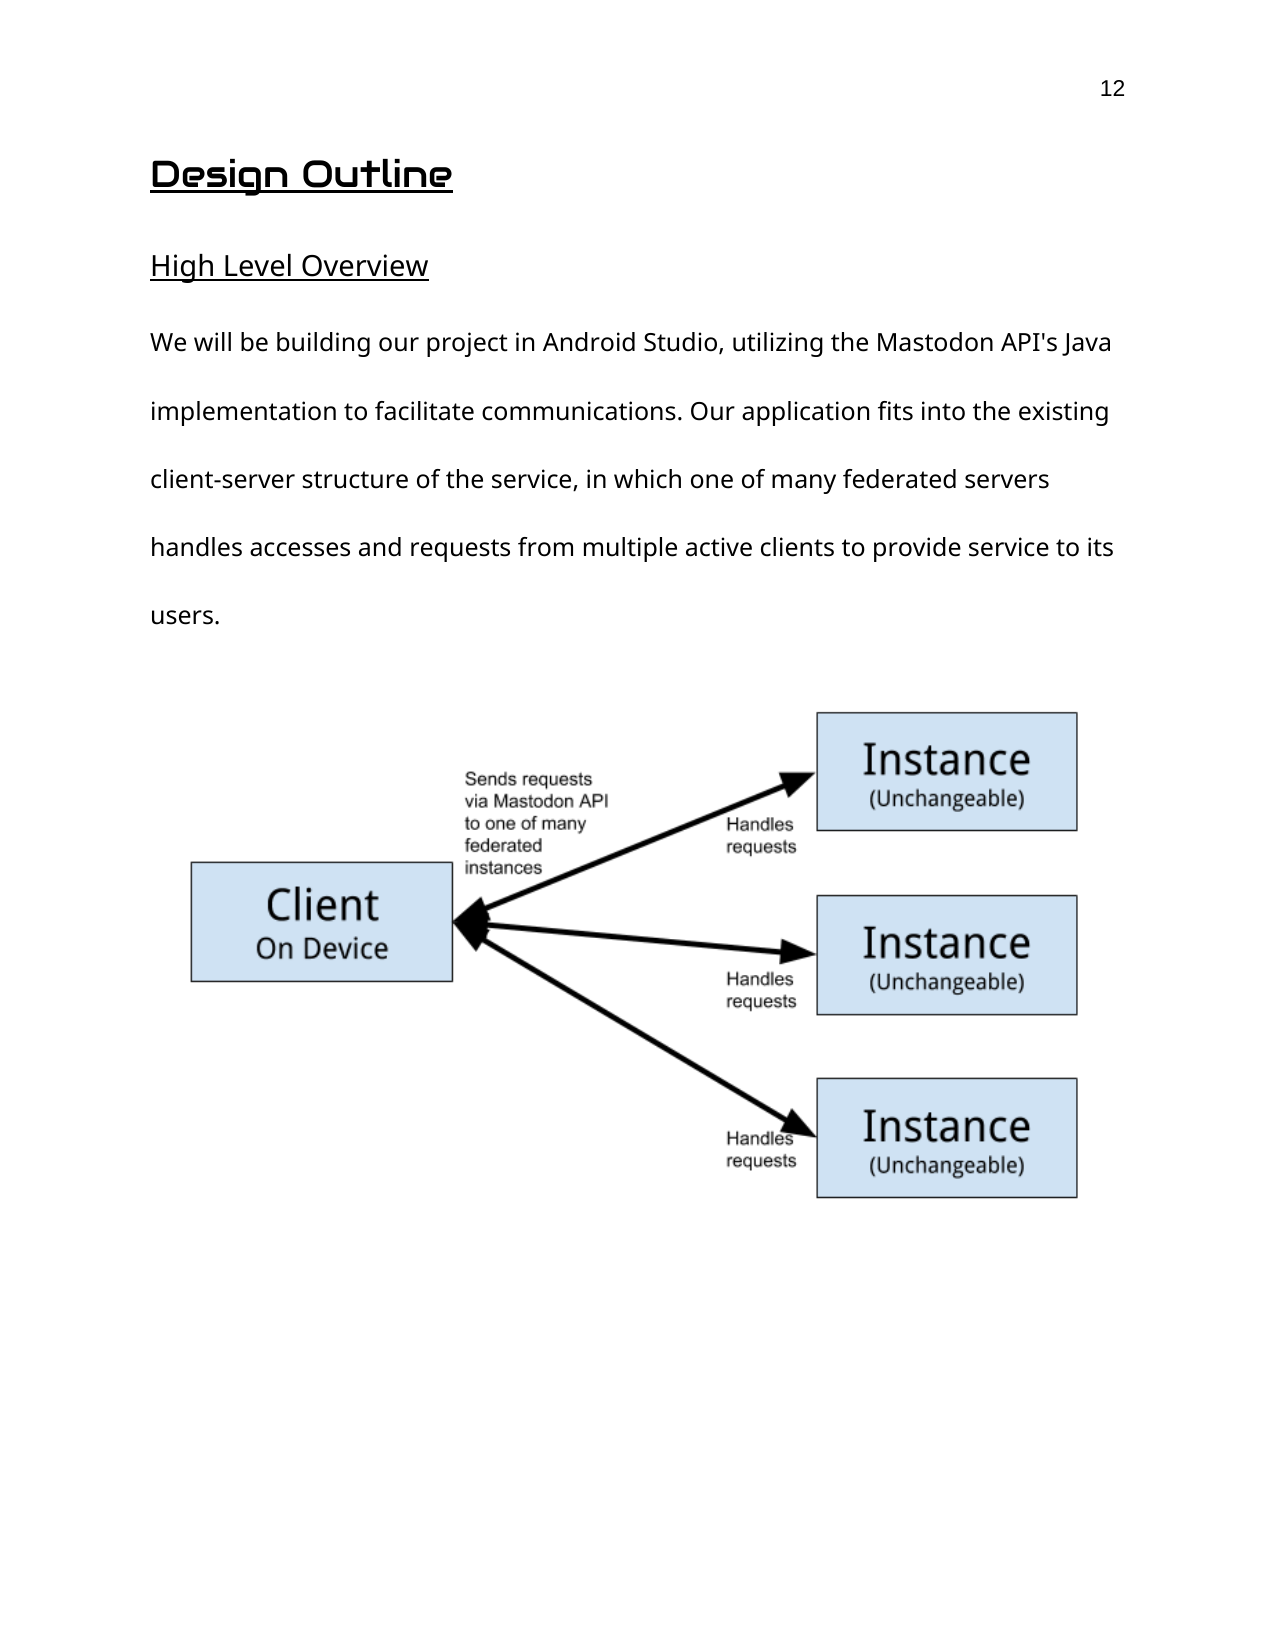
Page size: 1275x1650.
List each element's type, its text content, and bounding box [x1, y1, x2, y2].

text High Level Overview [150, 246, 1125, 285]
picture [150, 665, 1207, 1268]
text Design Outline [150, 150, 1125, 198]
text We will be building our project in Android Studio, utilizing the Mastodon API's Java implementation to facilitate communications. Our application fits into the existing client-server structure of the service, in which one of many federated servers handles accesses and requests from multiple active clients to provide service to its users. [150, 325, 1125, 632]
